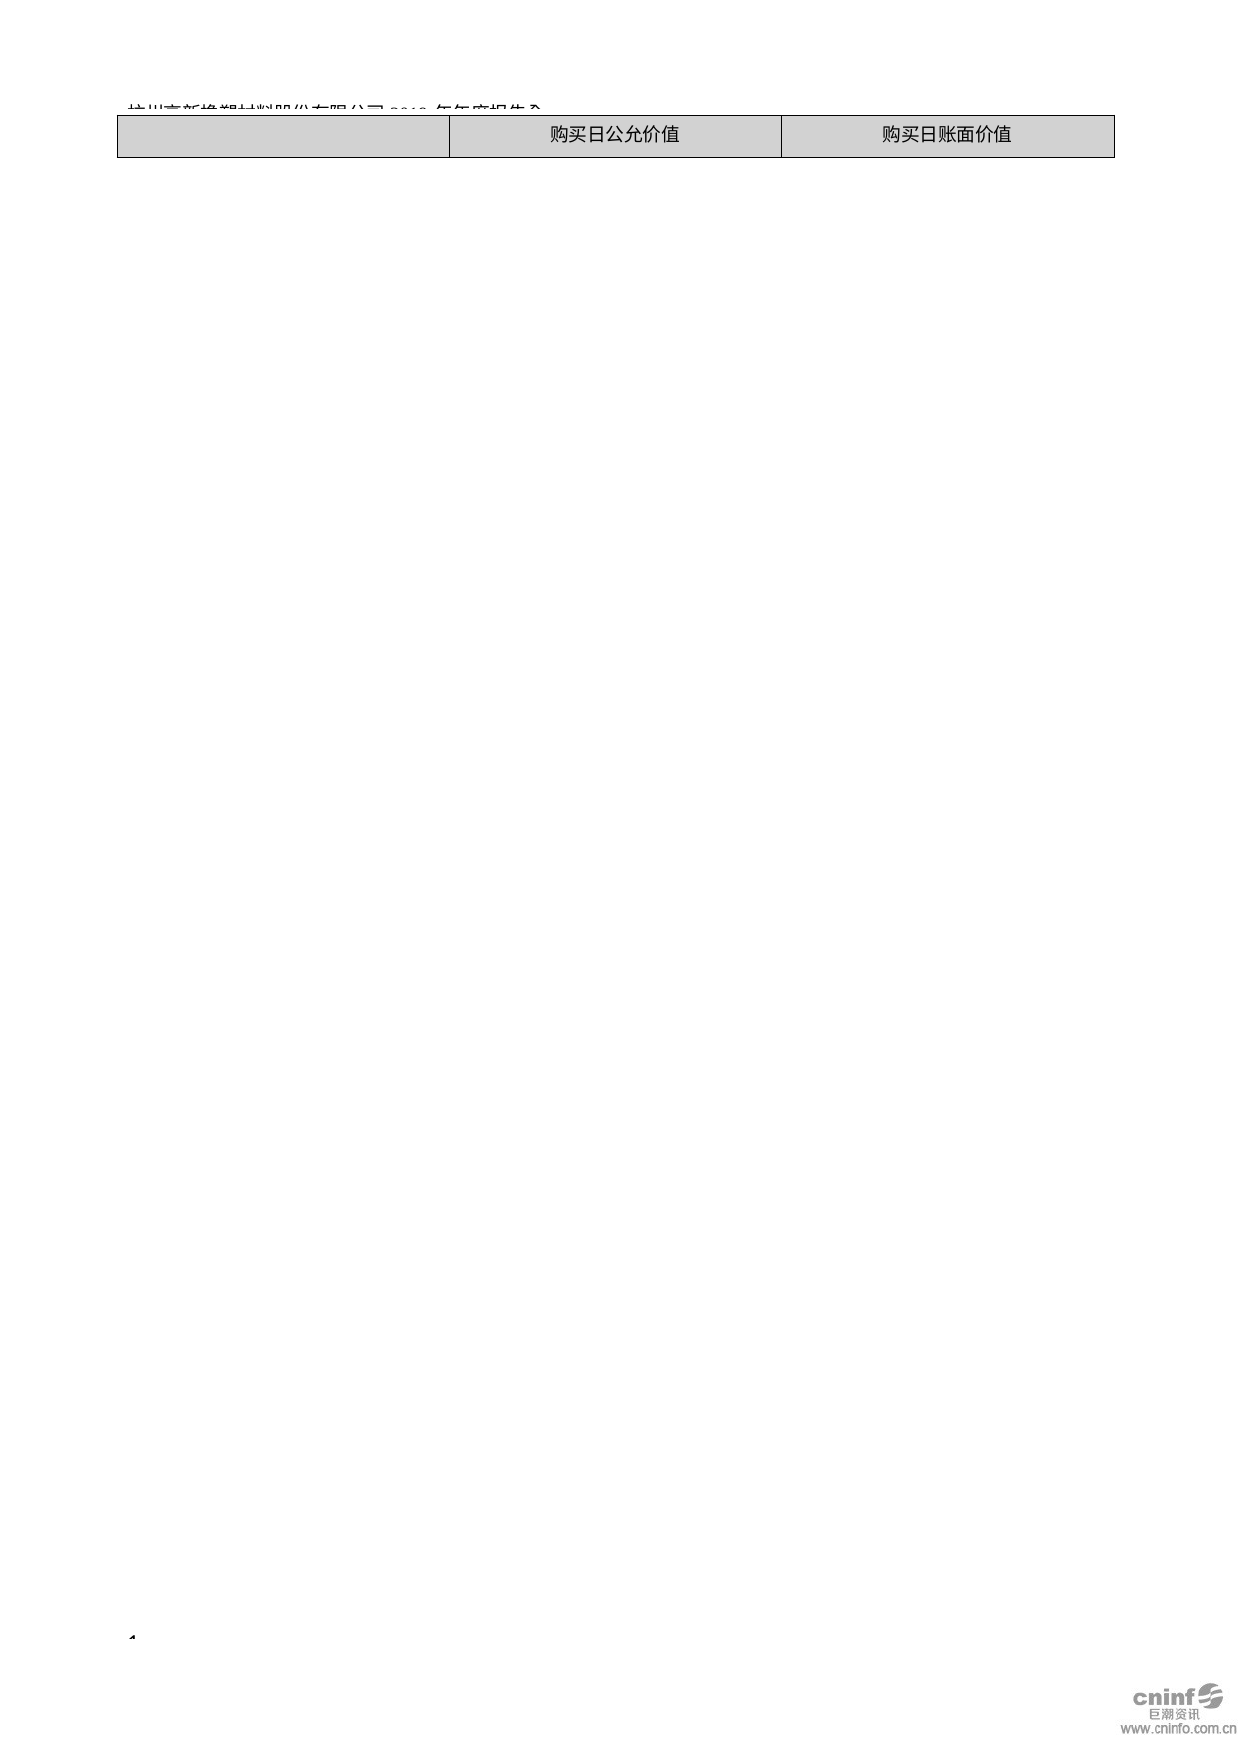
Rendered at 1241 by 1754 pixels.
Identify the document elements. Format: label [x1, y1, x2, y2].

picture [1115, 1680, 1240, 1737]
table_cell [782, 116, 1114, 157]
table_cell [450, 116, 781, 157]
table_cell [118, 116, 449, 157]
